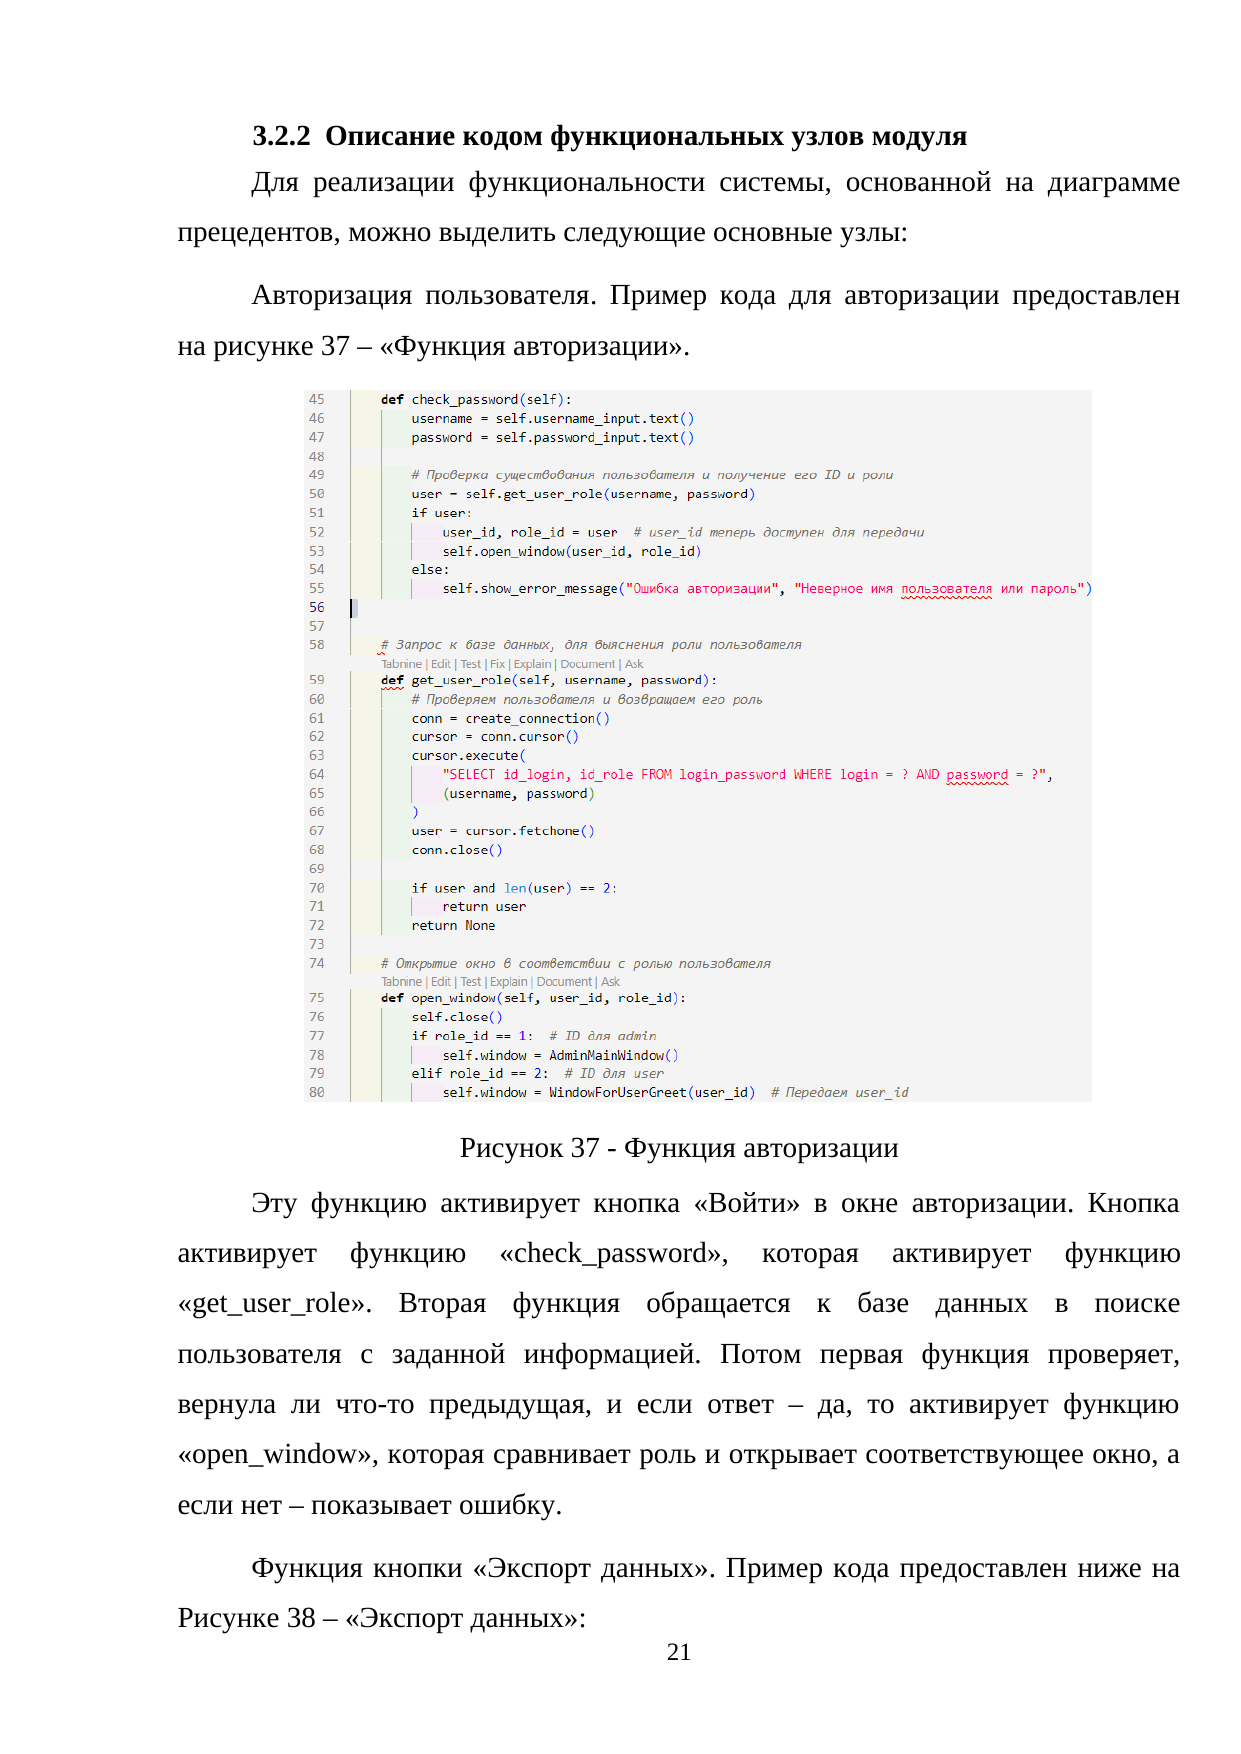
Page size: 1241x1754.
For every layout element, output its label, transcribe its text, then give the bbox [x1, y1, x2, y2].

list Описание кодом функциональных узлов модуля [252, 118, 1181, 152]
text Для реализации функциональности системы, основанной на диаграмме прецедентов, можно выделить следующие основные узлы: [177, 164, 1181, 248]
text Эту функцию активирует кнопка «Войти» в окне авторизации. Кнопка активирует функцию «check_password», которая активирует функцию «get_user_role». Вторая функция обращается к базе данных в поиске пользователя с заданной информацией. Потом первая функция проверяет, вернула ли что-то предыдущая, и если ответ – да, то активирует функцию «open_window», которая сравнивает роль и открывает соответствующее окно, а если нет – показывает ошибку. [177, 1185, 1181, 1520]
text Функция кнопки «Экспорт данных». Пример кода предоставлен ниже на Рисунке 38 – «Экспорт данных»: [177, 1550, 1181, 1633]
text Авторизация пользователя. Пример кода для авторизации предоставлен на рисунке 37 – «Функция авторизации». [177, 277, 1181, 361]
picture [303, 390, 1092, 1102]
text Рисунок 37 - Функция авторизации [177, 1131, 1181, 1164]
